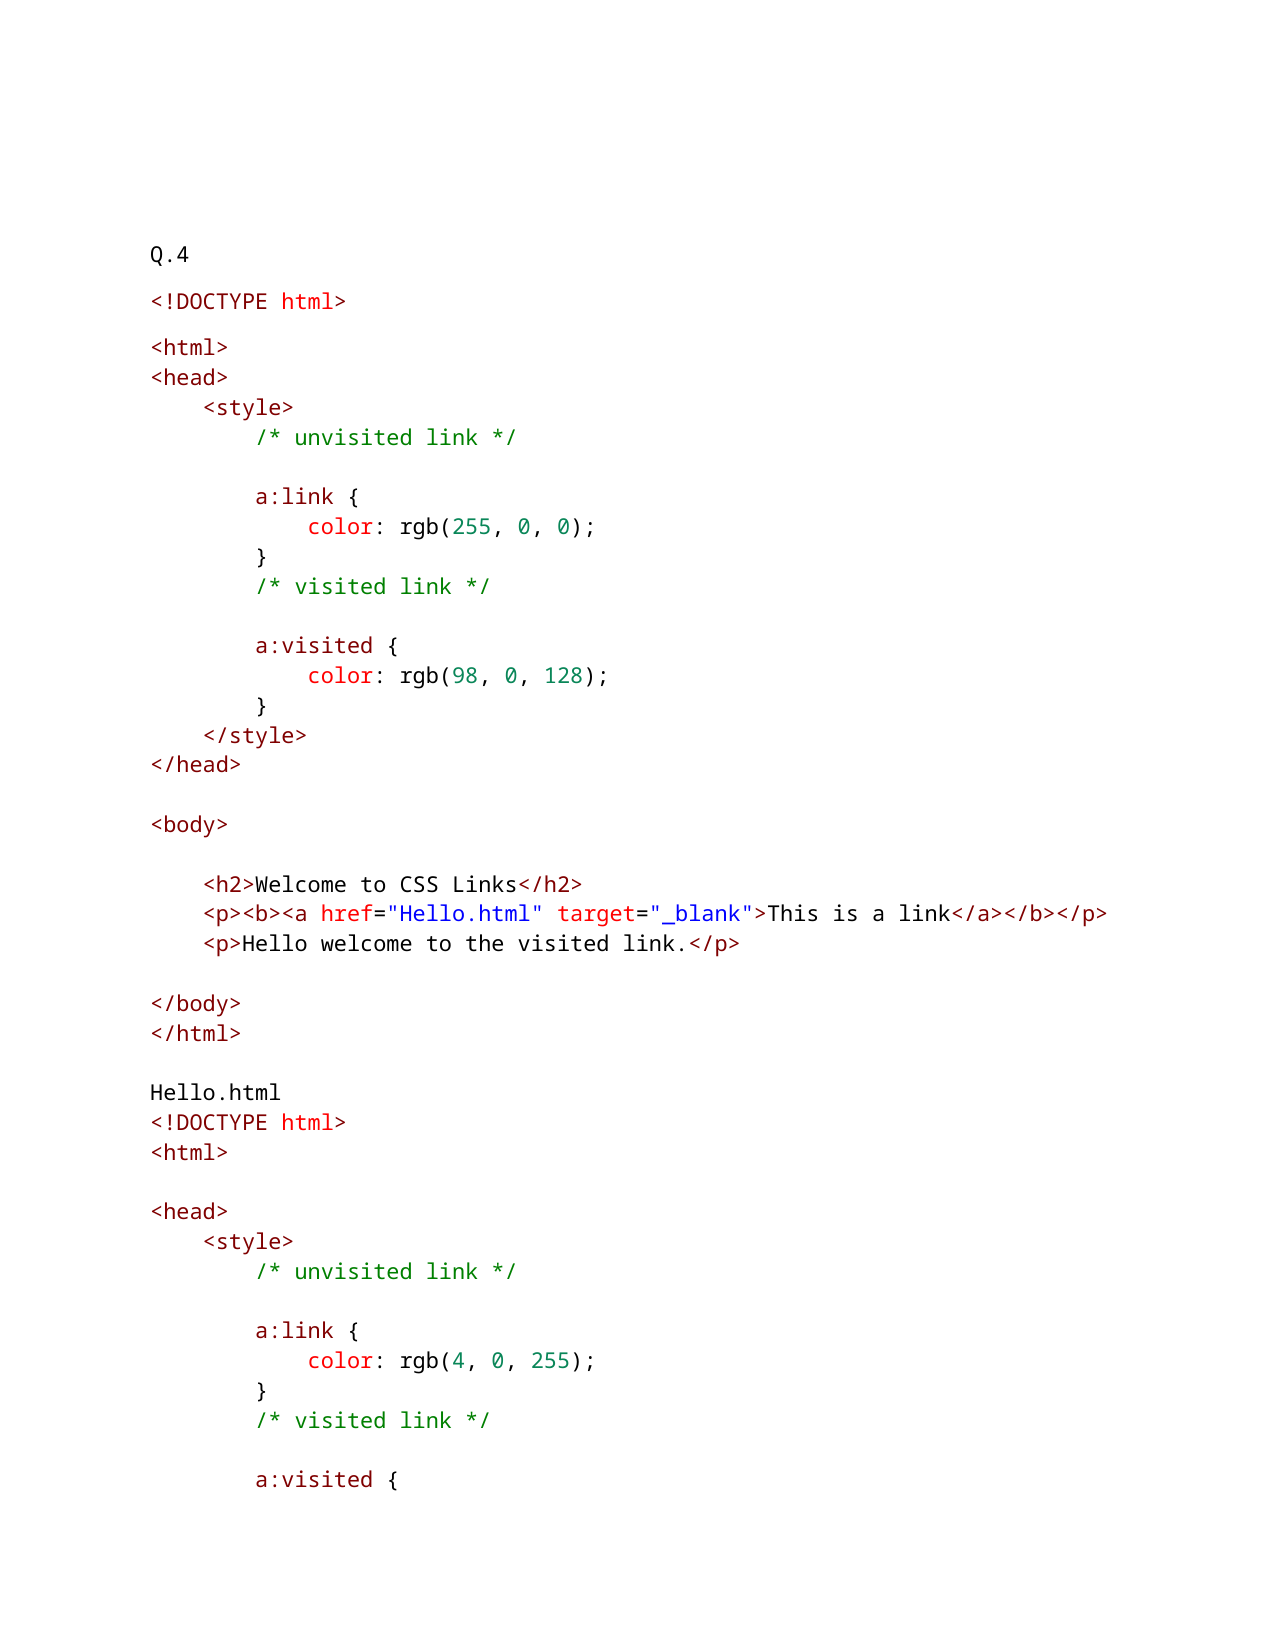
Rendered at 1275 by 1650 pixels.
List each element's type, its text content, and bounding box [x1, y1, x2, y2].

text color: rgb(98, 0, 128); [150, 660, 1125, 690]
text <p>Hello welcome to the visited link.</p> [150, 928, 1125, 958]
text } [150, 541, 1125, 571]
text /* unvisited link */ [150, 1256, 1125, 1286]
text <body> [150, 809, 1125, 839]
text a:visited { [150, 1464, 1125, 1494]
text <head> [150, 1196, 1125, 1226]
text </html> [150, 1017, 1125, 1047]
text Q.4 [150, 239, 1125, 269]
text <!DOCTYPE html> [150, 286, 1125, 316]
text a:visited { [150, 630, 1125, 660]
text </head> [150, 749, 1125, 779]
text } [150, 690, 1125, 719]
text </style> [150, 719, 1125, 749]
text </body> [150, 988, 1125, 1017]
text <h2>Welcome to CSS Links</h2> [150, 868, 1125, 898]
text <!DOCTYPE html> [150, 1107, 1125, 1137]
text <style> [150, 392, 1125, 422]
text } [150, 1375, 1125, 1405]
text color: rgb(4, 0, 255); [150, 1345, 1125, 1375]
text <style> [150, 1226, 1125, 1256]
text a:link { [150, 1315, 1125, 1345]
text <html> [150, 1137, 1125, 1166]
text <html> [150, 332, 1125, 362]
text /* unvisited link */ [150, 422, 1125, 451]
text <head> [150, 362, 1125, 392]
text Hello.html [150, 1077, 1125, 1107]
text /* visited link */ [150, 571, 1125, 600]
text color: rgb(255, 0, 0); [150, 511, 1125, 541]
text a:link { [150, 481, 1125, 511]
text <p><b><a href="Hello.html" target="_blank">This is a link</a></b></p> [150, 898, 1125, 928]
text /* visited link */ [150, 1405, 1125, 1434]
